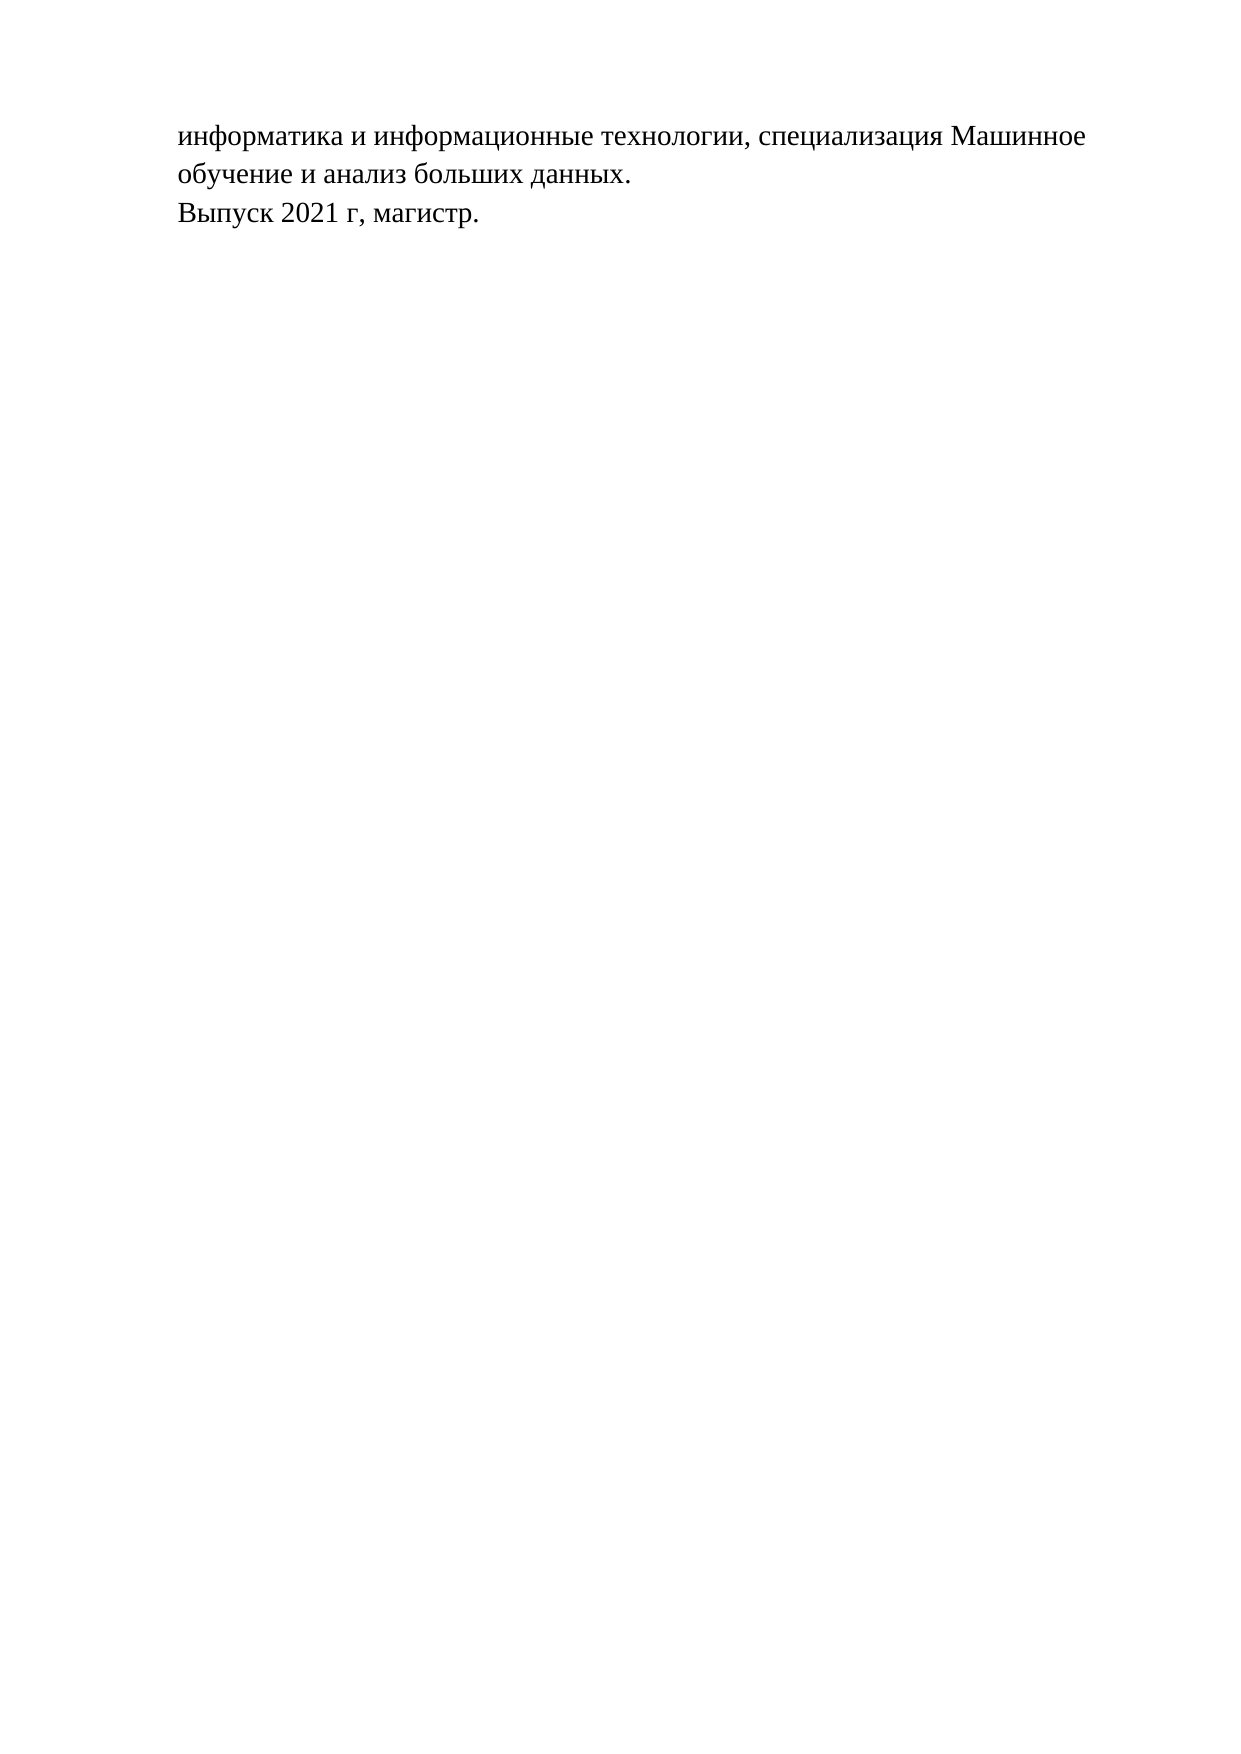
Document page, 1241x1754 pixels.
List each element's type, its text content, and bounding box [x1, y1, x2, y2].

text Выпуск 2021 г, магистр. [177, 196, 1152, 229]
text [177, 118, 1152, 190]
